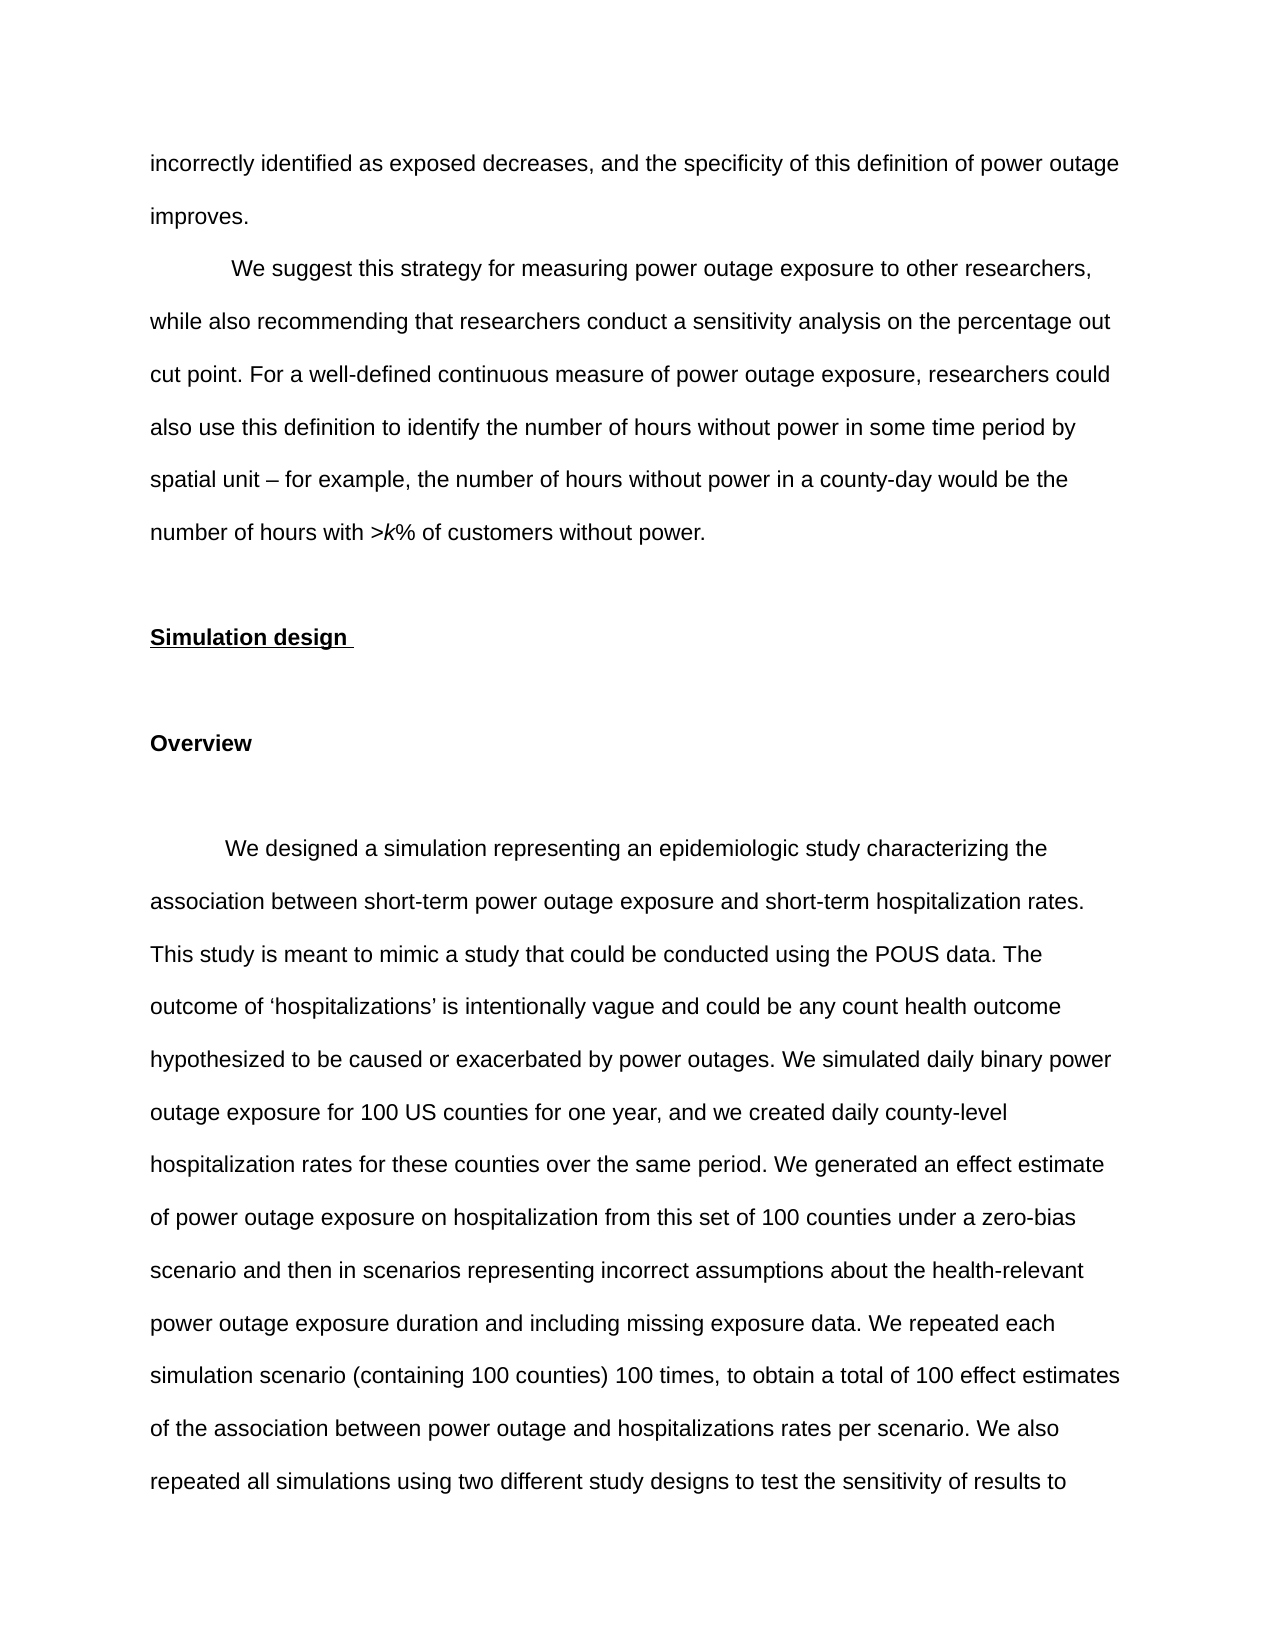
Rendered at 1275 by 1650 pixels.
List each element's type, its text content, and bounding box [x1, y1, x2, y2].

text Simulation design [150, 624, 1125, 651]
text Overview [150, 730, 1125, 756]
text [150, 150, 1125, 229]
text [150, 835, 1125, 1494]
text We suggest this strategy for measuring power outage exposure to other researchers, while also recommending that researchers conduct a sensitivity analysis on the percentage out cut point. For a well-defined continuous measure of power outage exposure, researchers could also use this definition to identify the number of hours without power in some time period by spatial unit – for example, the number of hours without power in a county-day would be the number of hours with >k% of customers without power. [150, 255, 1125, 545]
